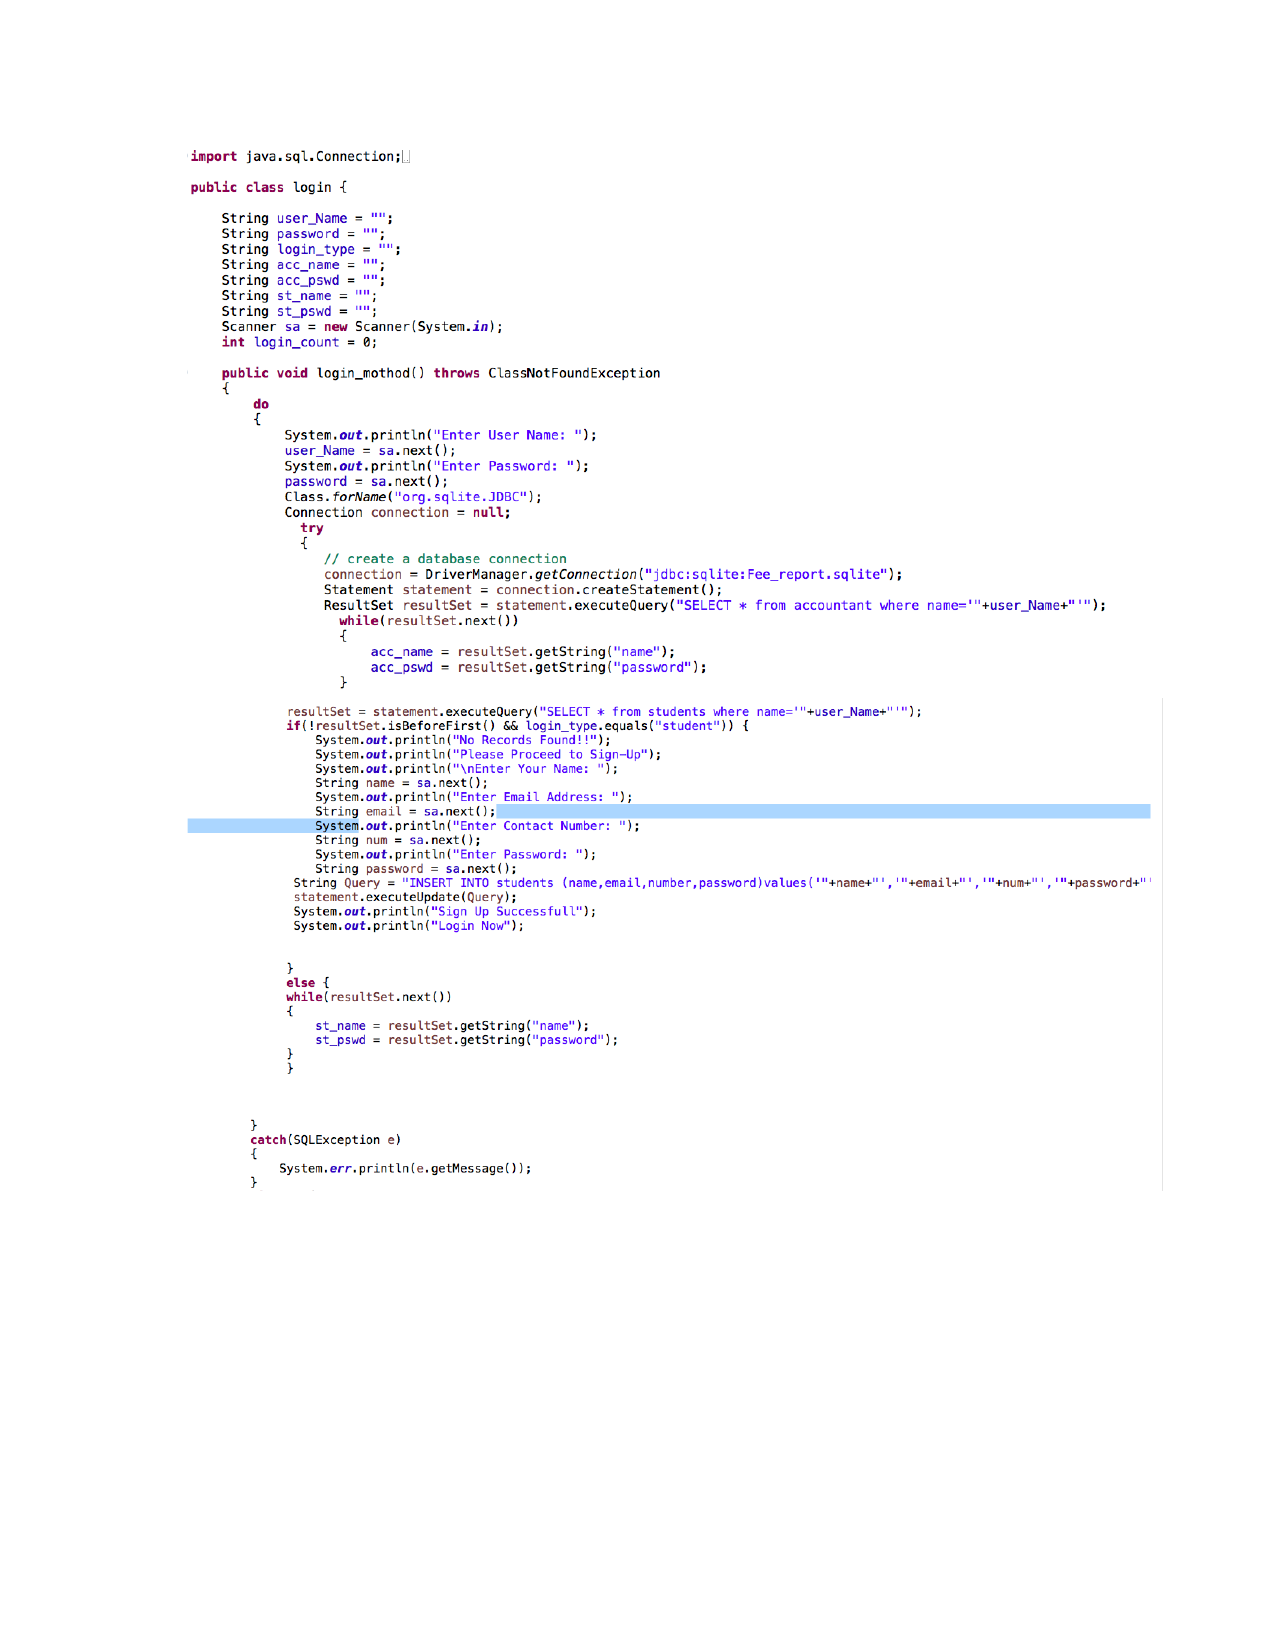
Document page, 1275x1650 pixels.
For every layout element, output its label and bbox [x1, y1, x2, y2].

picture [187, 150, 1163, 1191]
